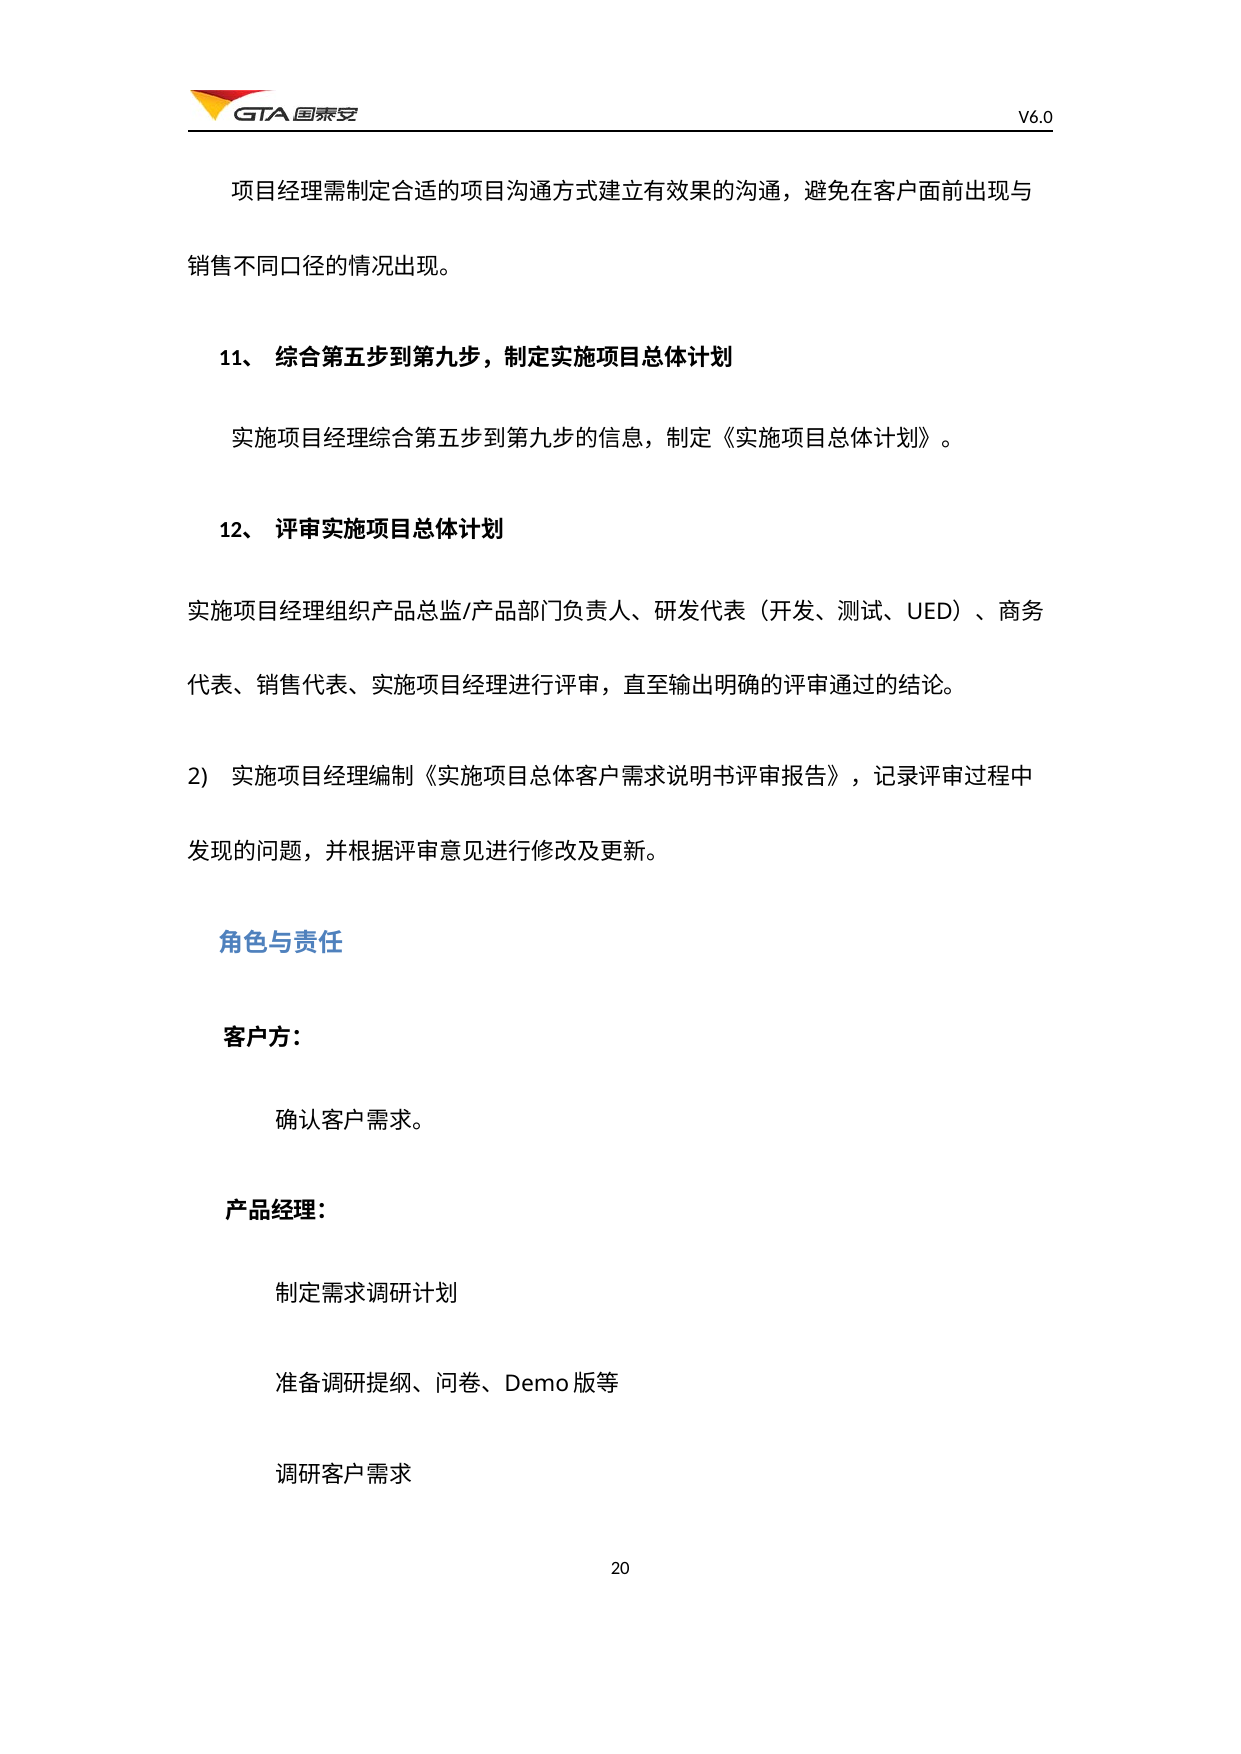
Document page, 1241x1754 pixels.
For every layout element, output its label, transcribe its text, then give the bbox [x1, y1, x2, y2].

text 调研客户需求 [275, 1440, 1053, 1505]
text 实施项目经理综合第五步到第九步的信息，制定《实施项目总体计划》。 [187, 404, 1053, 469]
text 产品经理： [225, 1176, 1053, 1241]
picture [187, 88, 361, 124]
list 综合第五步到第九步，制定实施项目总体计划 [219, 323, 1053, 388]
text 项目经理需制定合适的项目沟通方式建立有效果的沟通，避免在客户面前出现与销售不同口径的情况出现。 [187, 157, 1053, 297]
text 实施项目经理组织产品总监/产品部门负责人、研发代表（开发、测试、UED）、商务代表、销售代表、实施项目经理进行评审，直至输出明确的评审通过的结论。 [187, 577, 1053, 716]
list 评审实施项目总体计划 [219, 495, 1053, 560]
text 制定需求调研计划 [275, 1259, 1053, 1324]
text 确认客户需求。 [275, 1086, 1053, 1151]
text 2) 实施项目经理编制《实施项目总体客户需求说明书评审报告》，记录评审过程中发现的问题，并根据评审意见进行修改及更新。 [187, 742, 1053, 882]
text 客户方： [223, 1003, 1053, 1068]
text 准备调研提纲、问卷、Demo版等 [275, 1349, 1053, 1414]
subtitle 角色与责任 [219, 908, 1053, 973]
